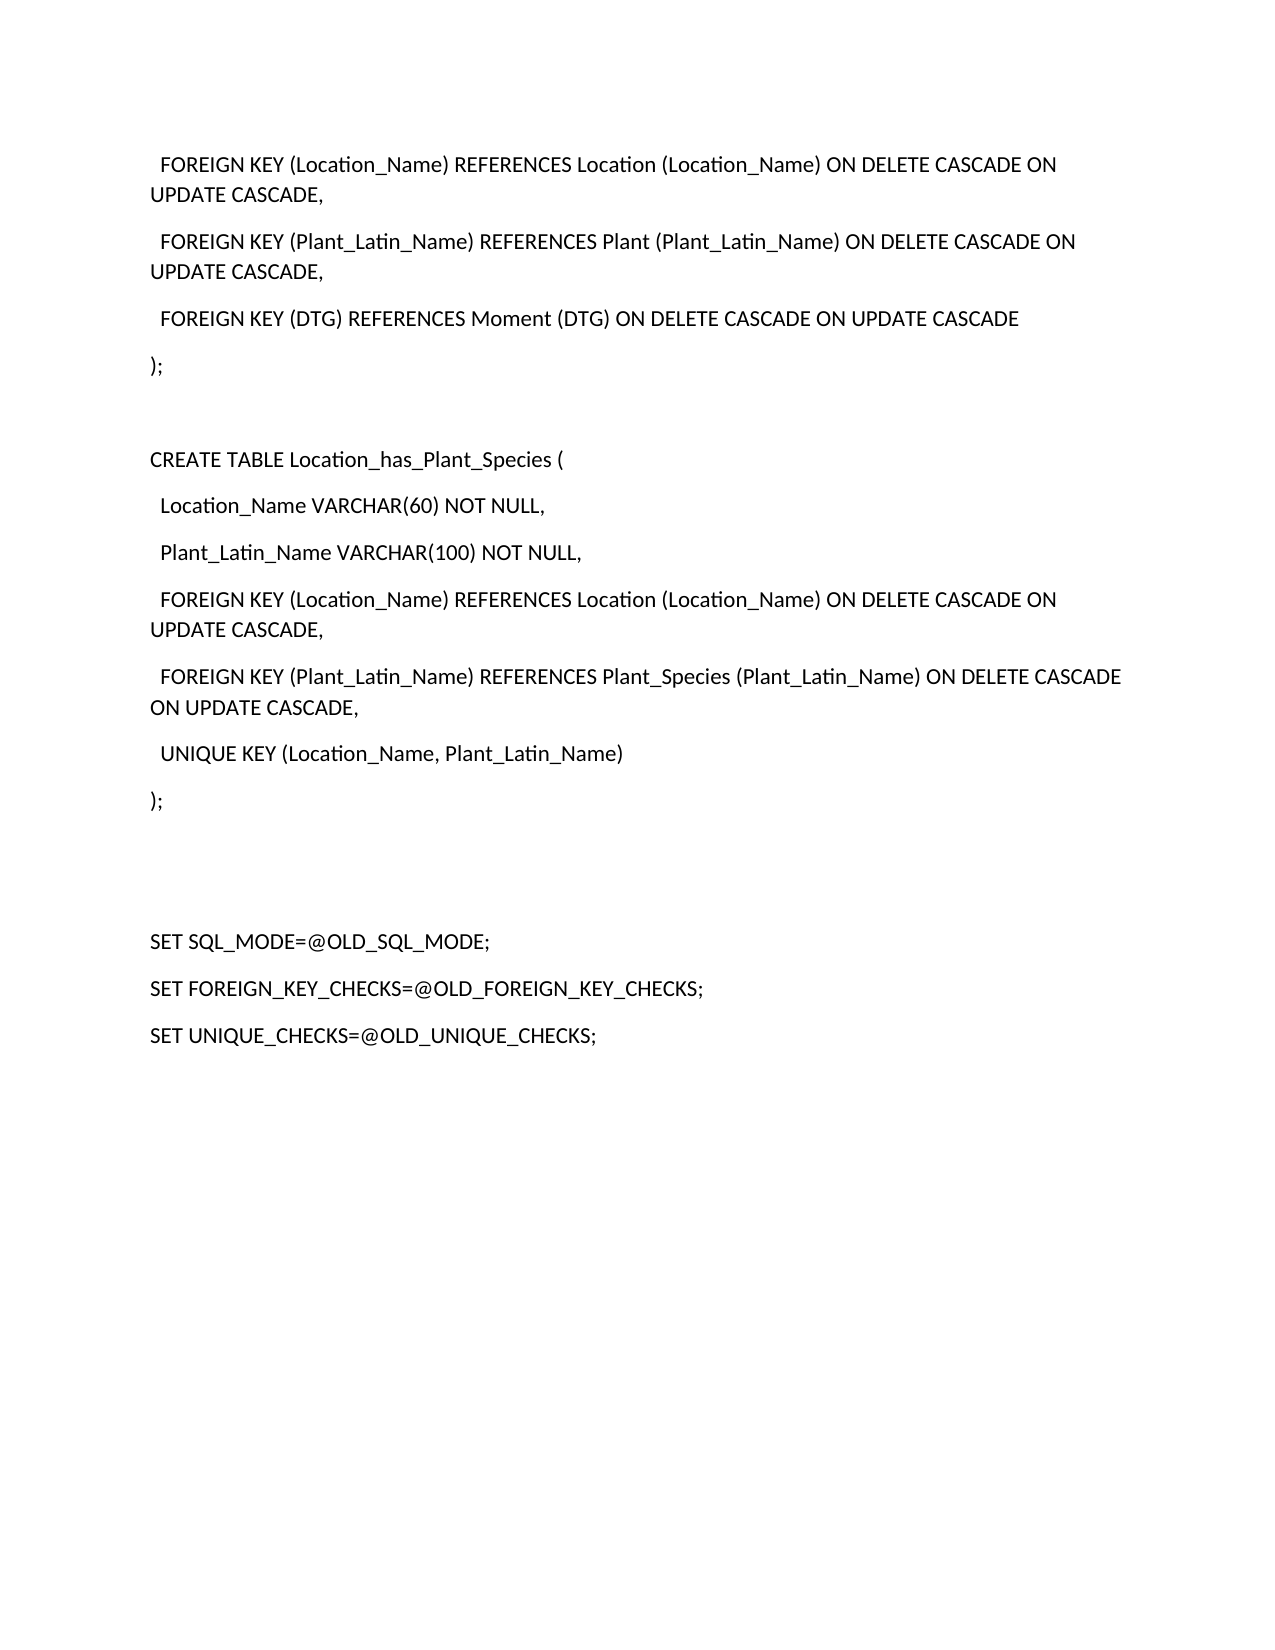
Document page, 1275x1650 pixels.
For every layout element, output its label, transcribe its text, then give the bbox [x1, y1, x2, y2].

text Plant_Latin_Name VARCHAR(100) NOT NULL, [150, 538, 1125, 567]
text FOREIGN KEY (Plant_Latin_Name) REFERENCES Plant_Species (Plant_Latin_Name) ON DELETE CASCADE ON UPDATE CASCADE, [150, 662, 1125, 721]
text FOREIGN KEY (Location_Name) REFERENCES Location (Location_Name) ON DELETE CASCADE ON UPDATE CASCADE, [150, 585, 1125, 644]
text Location_Name VARCHAR(60) NOT NULL, [150, 492, 1125, 520]
text UNIQUE KEY (Location_Name, Plant_Latin_Name) [150, 739, 1125, 768]
text SET SQL_MODE=@OLD_SQL_MODE; [150, 927, 1125, 955]
text SET UNIQUE_CHECKS=@OLD_UNIQUE_CHECKS; [150, 1021, 1125, 1049]
text FOREIGN KEY (Location_Name) REFERENCES Location (Location_Name) ON DELETE CASCADE ON UPDATE CASCADE, [150, 150, 1125, 208]
text ); [150, 786, 1125, 814]
text CREATE TABLE Location_has_Plant_Species ( [150, 445, 1125, 473]
text ); [150, 351, 1125, 379]
text SET FOREIGN_KEY_CHECKS=@OLD_FOREIGN_KEY_CHECKS; [150, 974, 1125, 1002]
text FOREIGN KEY (Plant_Latin_Name) REFERENCES Plant (Plant_Latin_Name) ON DELETE CASCADE ON UPDATE CASCADE, [150, 227, 1125, 285]
text FOREIGN KEY (DTG) REFERENCES Moment (DTG) ON DELETE CASCADE ON UPDATE CASCADE [150, 304, 1125, 332]
